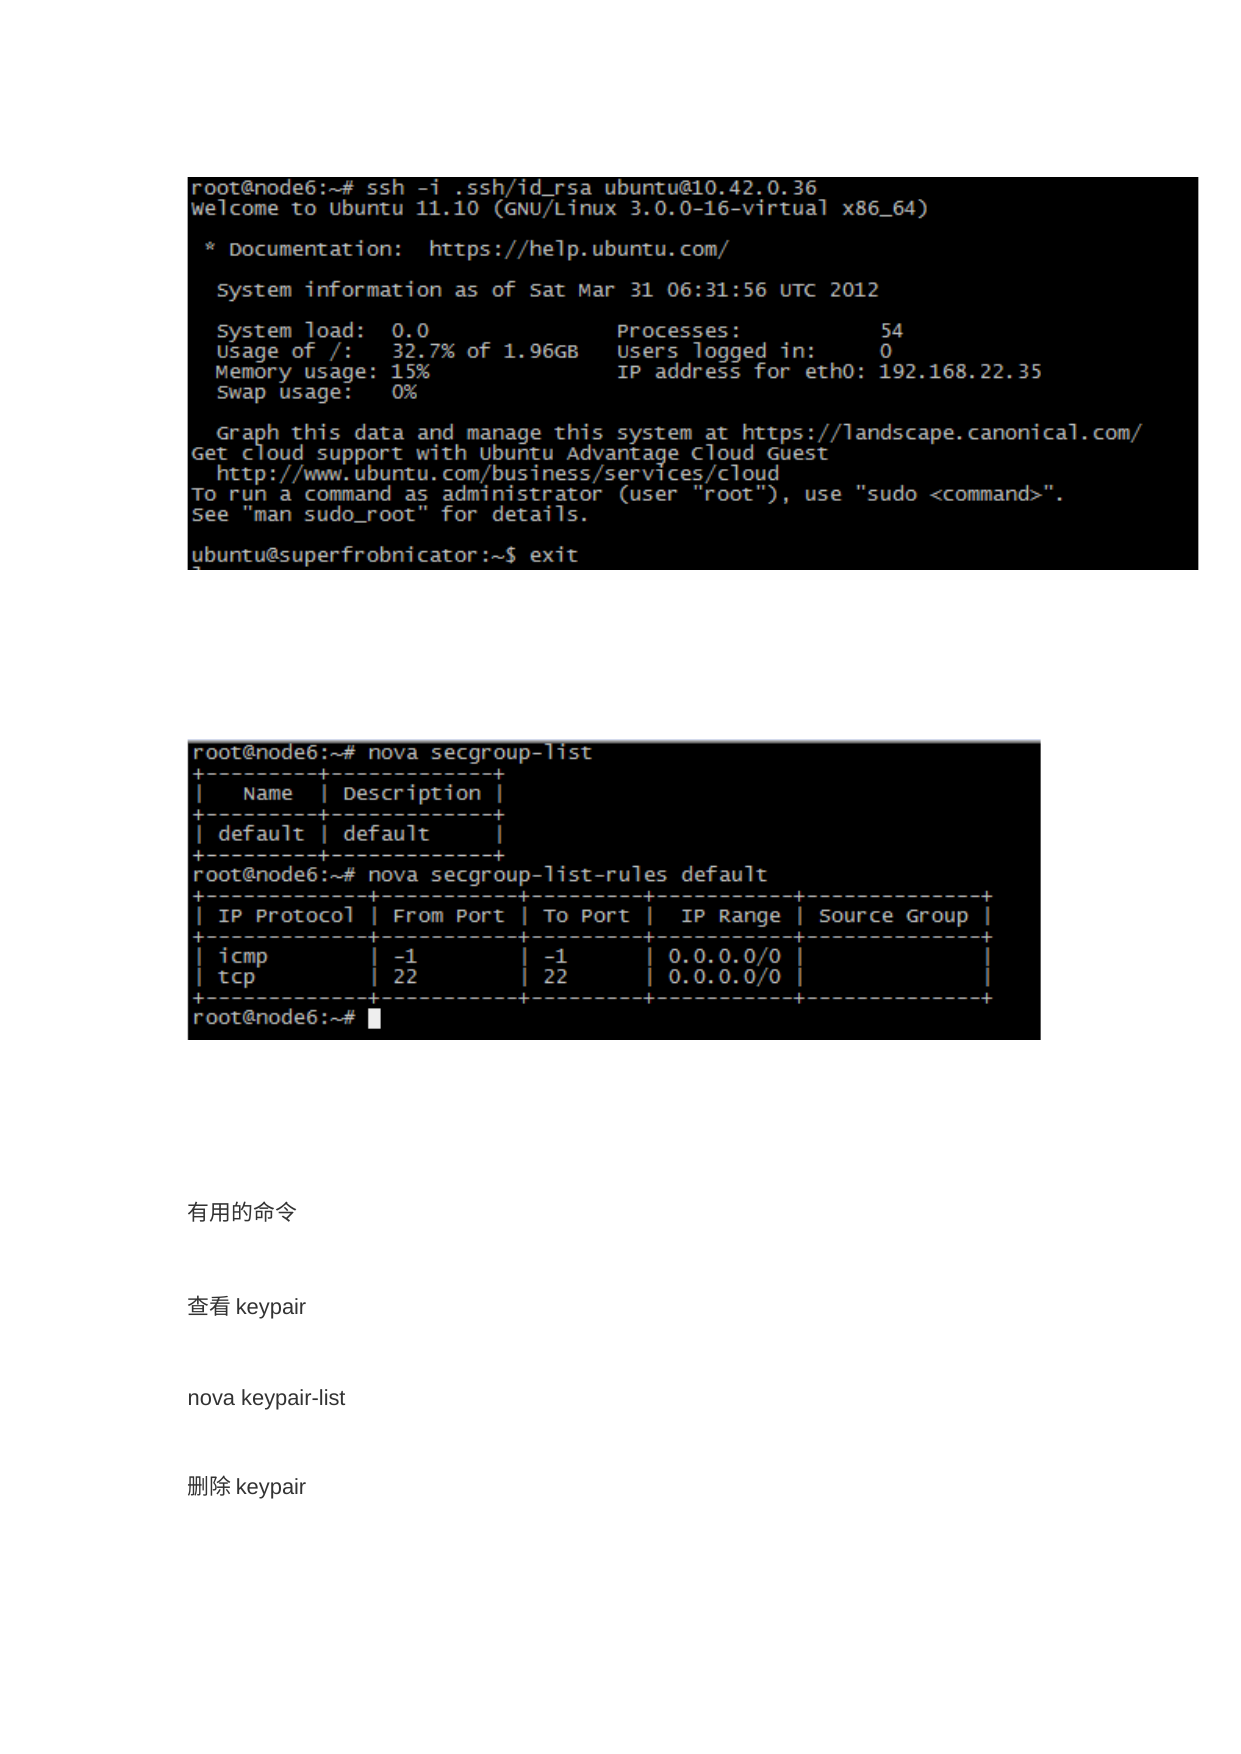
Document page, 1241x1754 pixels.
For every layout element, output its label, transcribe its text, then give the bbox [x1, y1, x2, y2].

text nova keypair-list [187, 1382, 1053, 1414]
picture [187, 177, 1199, 570]
text 有用的命令 [187, 1195, 1053, 1227]
picture [187, 739, 1041, 1040]
text 查看keypair [187, 1288, 1053, 1321]
text 删除keypair [187, 1468, 1053, 1501]
